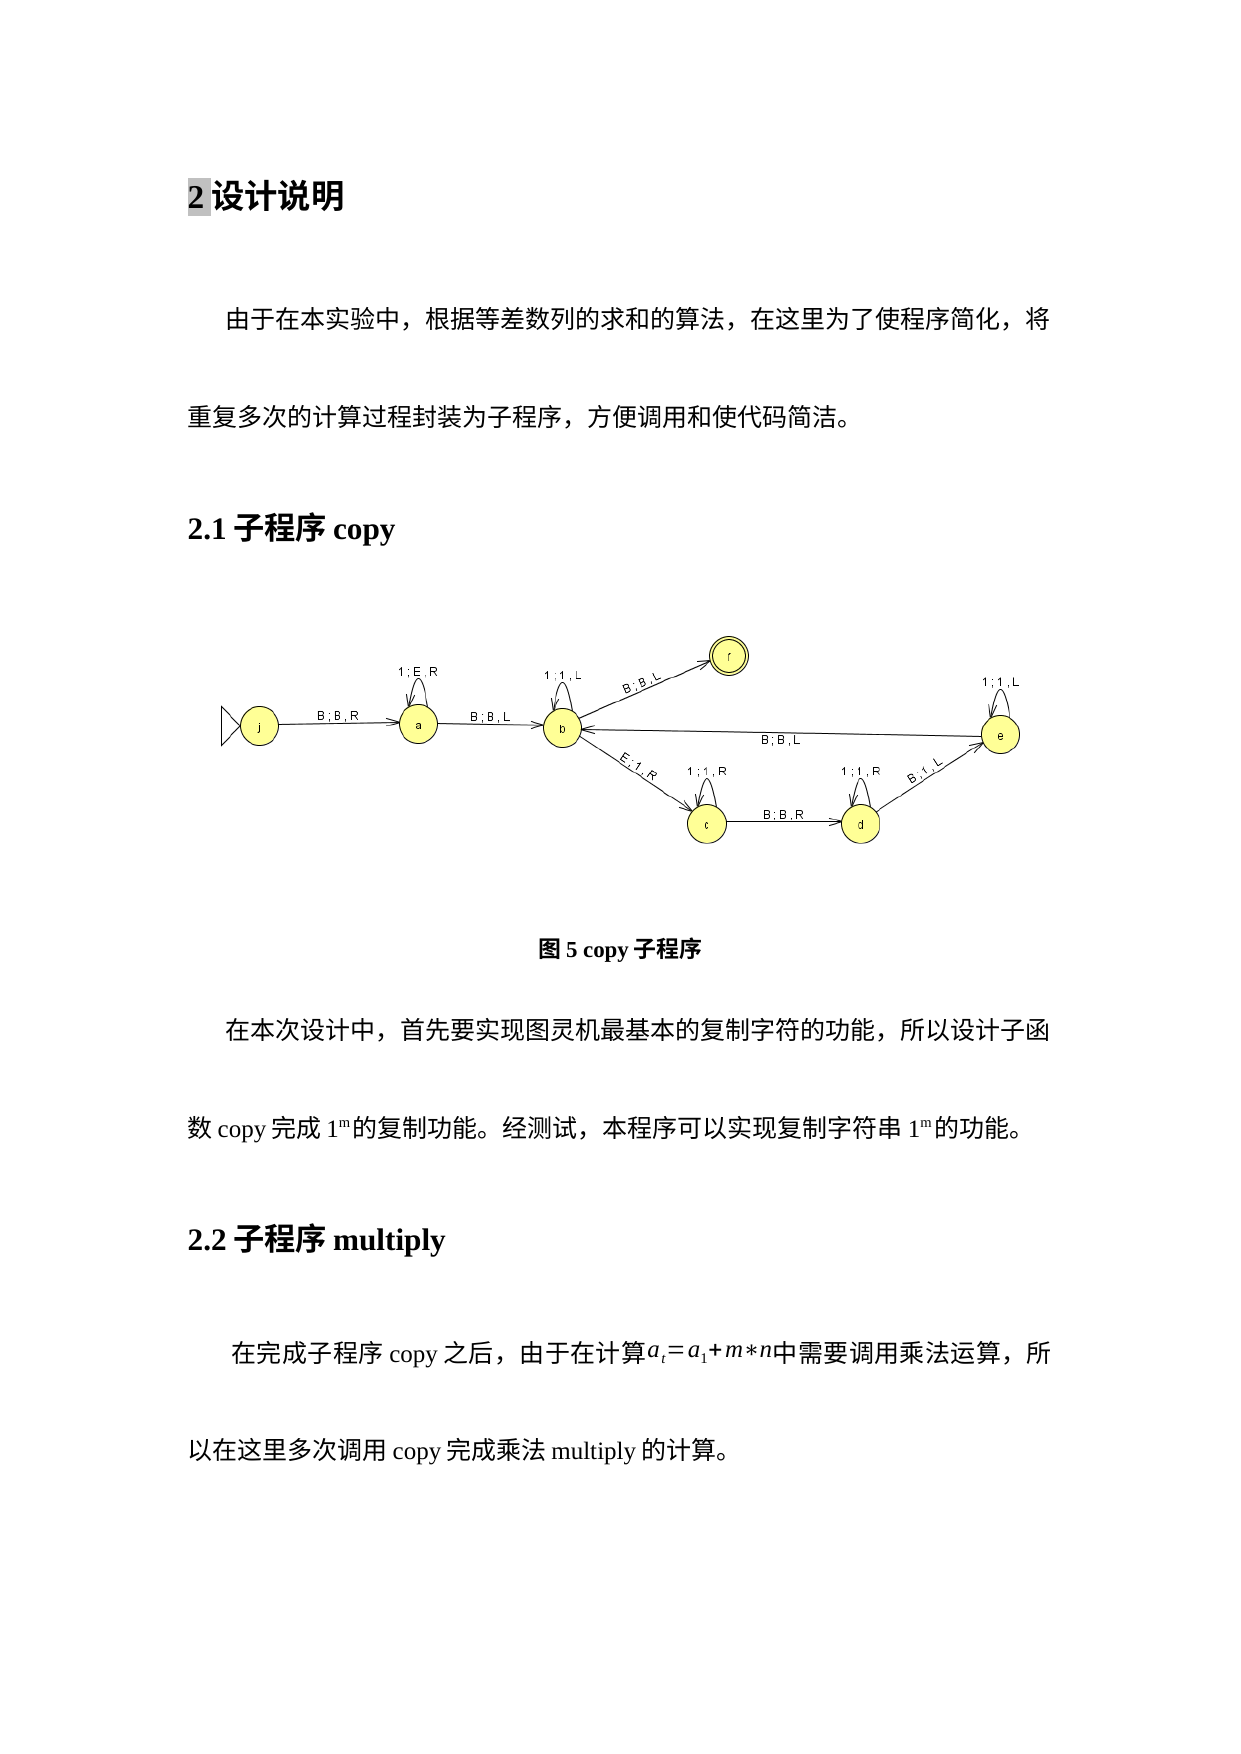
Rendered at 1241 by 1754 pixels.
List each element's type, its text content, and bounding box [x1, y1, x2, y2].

text 在完成子程序copy之后，由于在计算中需要调用乘法运算，所以在这里多次调用copy完成乘法multiply的计算。 [187, 1319, 1053, 1481]
picture [187, 607, 1053, 891]
subtitle 2设计说明 [187, 162, 1053, 227]
subtitle 2.1子程序copy [187, 493, 1053, 558]
subtitle 2.2子程序multiply [187, 1204, 1053, 1269]
text 由于在本实验中，根据等差数列的求和的算法，在这里为了使程序简化，将重复多次的计算过程封装为子程序，方便调用和使代码简洁。 [187, 285, 1053, 448]
list 在本次设计中，首先要实现图灵机最基本的复制字符的功能，所以设计子函数copy完成1m的复制功能。经测试，本程序可以实现复制字符串1m的功能。 [187, 996, 1053, 1159]
text 图5 copy子程序 [187, 915, 1053, 980]
